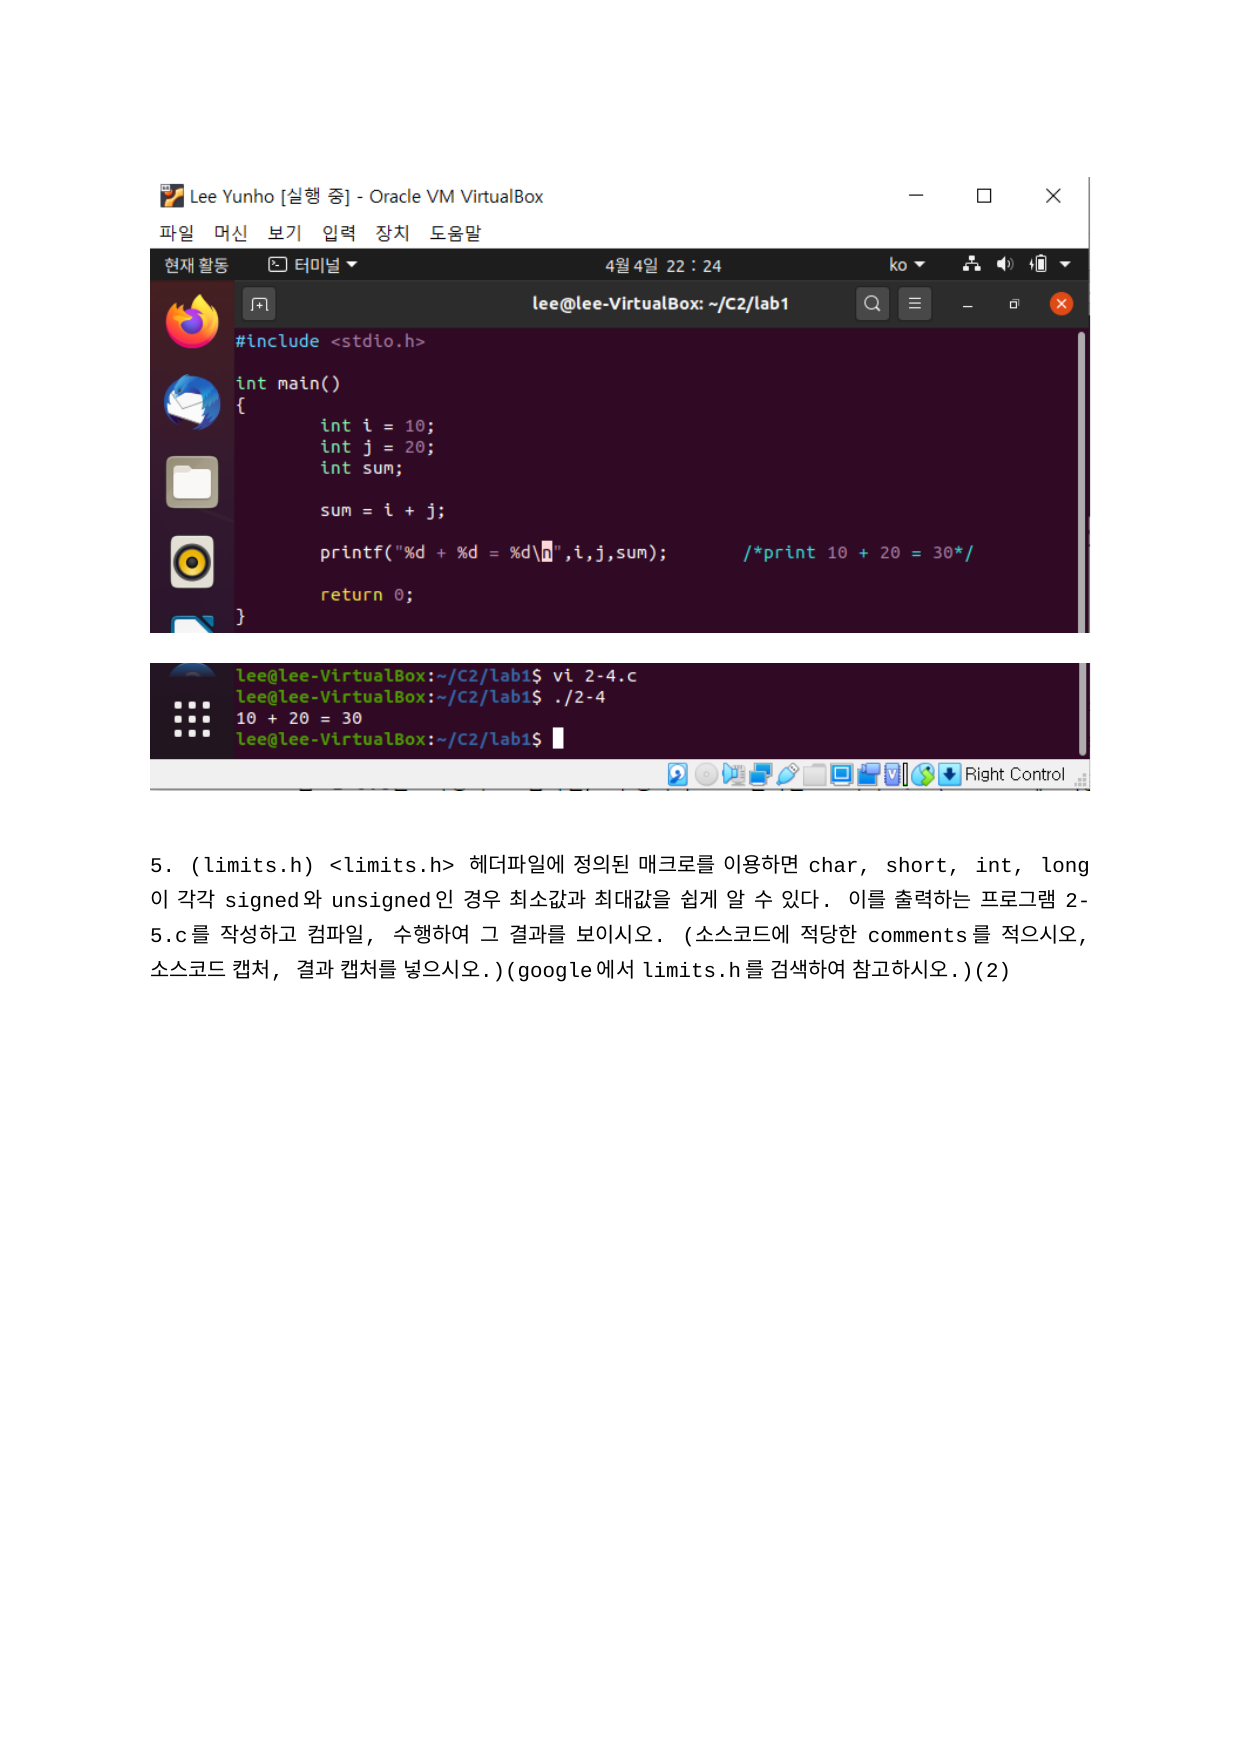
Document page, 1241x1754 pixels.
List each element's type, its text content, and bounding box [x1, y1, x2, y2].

picture [150, 663, 1091, 791]
text 5. (limits.h) <limits.h> 헤더파일에 정의된 매크로를 이용하면 char, short, int, long이 각각 signed와 unsigned인 경우 최소값과 최대값을 쉽게 알 수 있다. 이를 출력하는 프로그램 2-5.c를 작성하고 컴파일, 수행하여 그 결과를 보이시오. (소스코드에 적당한 comments를 적으시오, 소스코드 캡처, 결과 캡처를 넣으시오.)(google에서 limits.h를 검색하여 참고하시오.)(2) [150, 849, 1090, 984]
picture [150, 177, 1091, 633]
